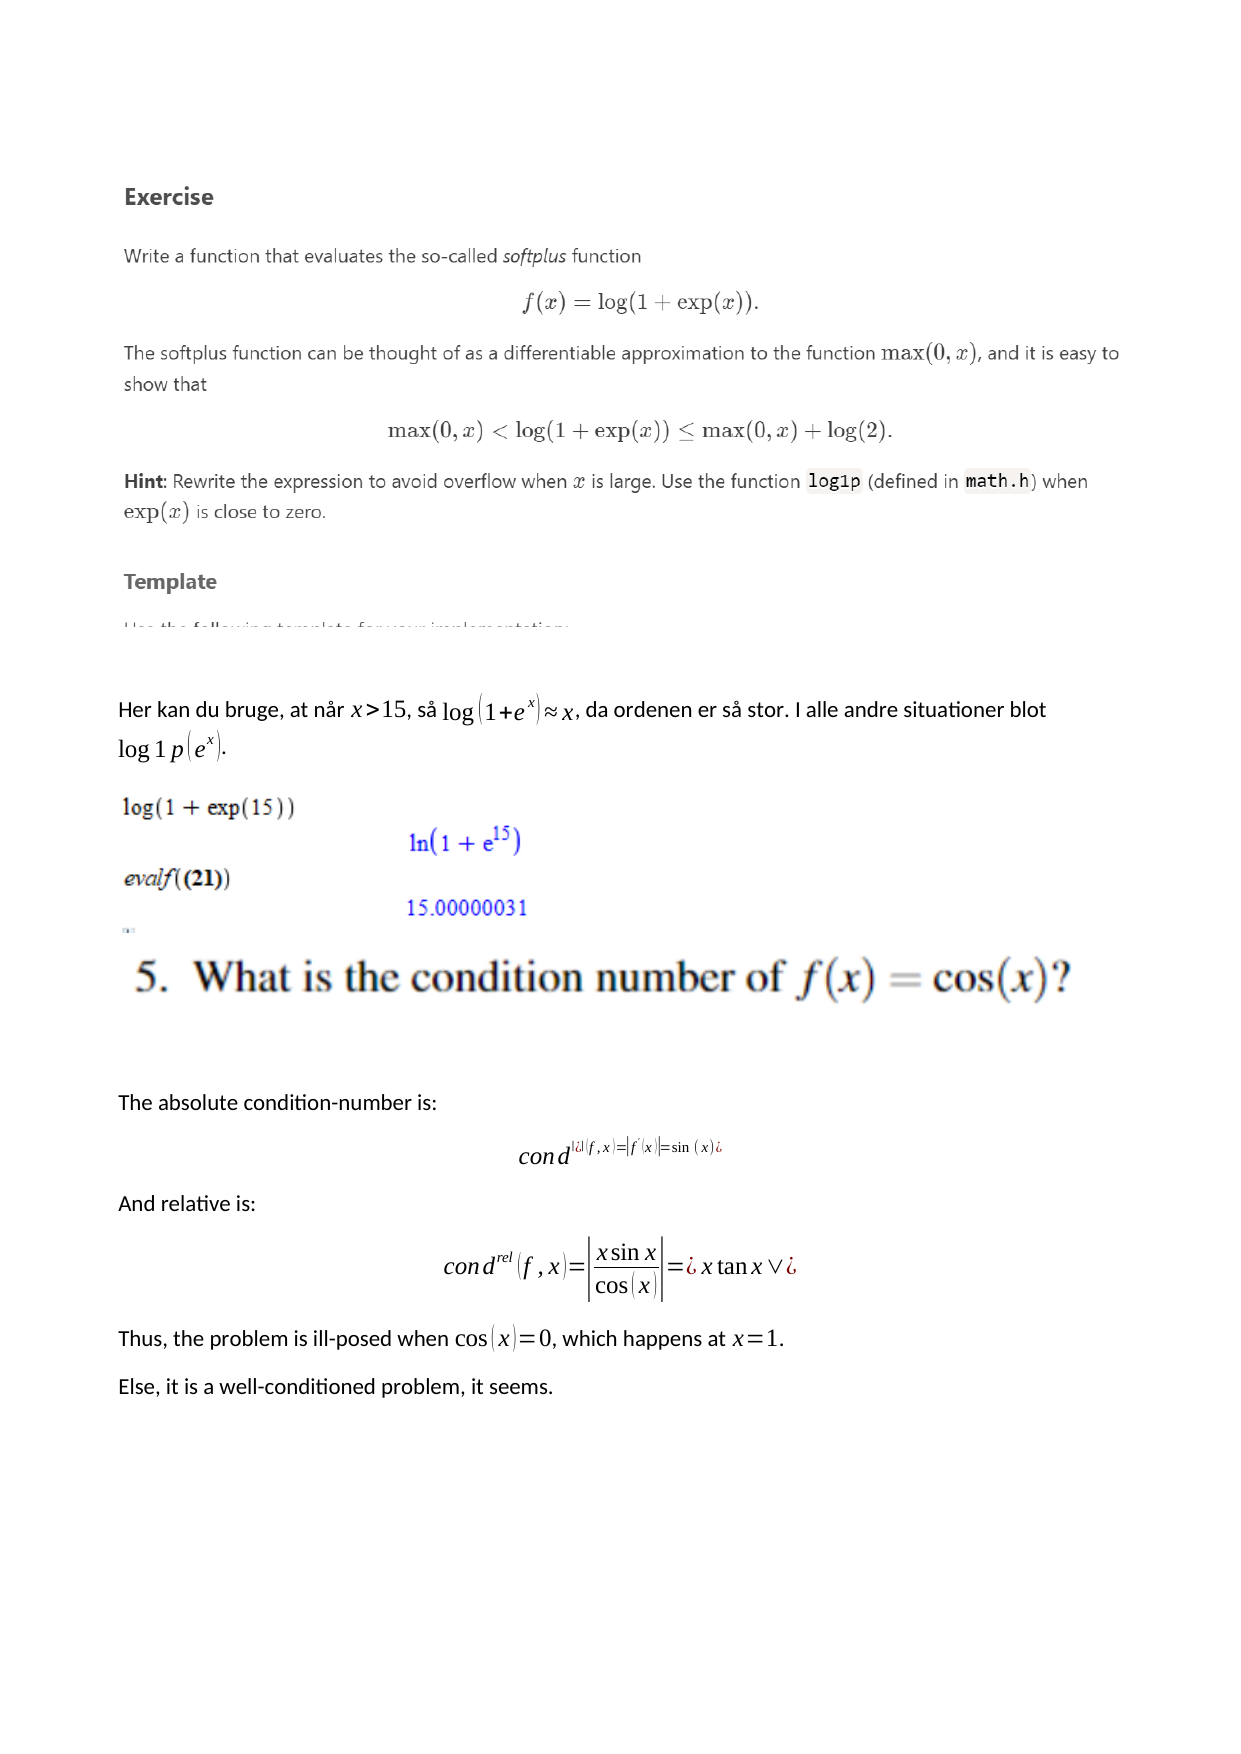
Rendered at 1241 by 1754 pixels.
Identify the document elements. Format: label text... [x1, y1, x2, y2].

text The absolute condition-number is: [118, 1088, 1122, 1117]
picture [118, 951, 1123, 1023]
text Else, it is a well-conditioned problem, it seems. [118, 1372, 1122, 1400]
text Thus, the problem is ill-posed when , which happens at . [118, 1323, 1122, 1353]
text Her kan du bruge, at når , så , da ordenen er så stor. I alle andre situationer blot . [118, 692, 1122, 763]
text And relative is: [118, 1189, 1122, 1217]
picture [118, 782, 578, 933]
picture [118, 177, 1123, 627]
